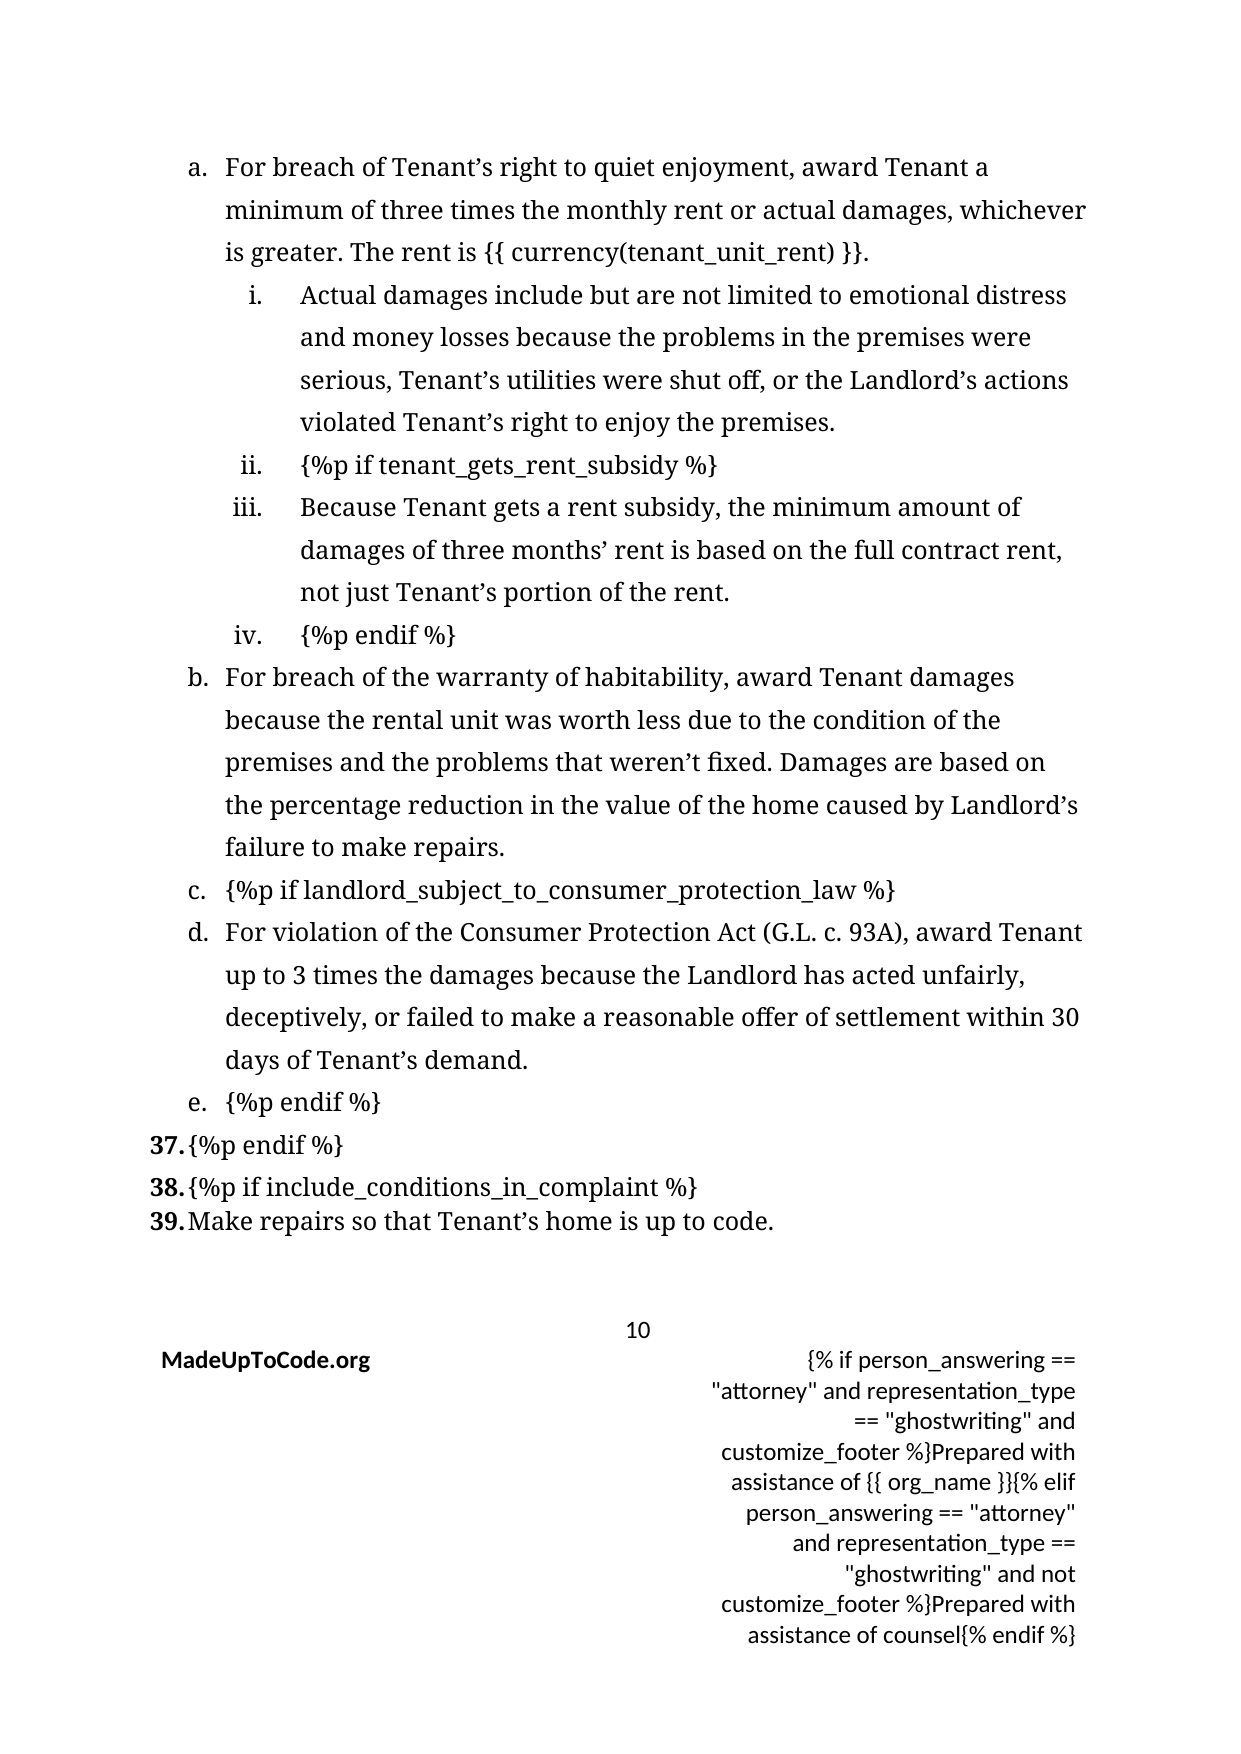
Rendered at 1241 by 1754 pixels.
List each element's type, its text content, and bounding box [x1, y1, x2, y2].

list {%p if landlord_subject_to_consumer_protection_law %} [187, 872, 1090, 907]
list Make repairs so that Tenant’s home is up to code. [150, 1204, 1090, 1238]
list {%p endif %} [150, 1127, 1090, 1162]
list For breach of the warranty of habitability, award Tenant damages because the rental unit was worth less due to the condition of the premises and the problems that weren’t fixed. Damages are based on the percentage reduction in the value of the home caused by Landlord’s failure to make repairs. [187, 660, 1090, 864]
list {%p endif %} [262, 617, 1090, 652]
list Actual damages include but are not limited to emotional distress and money losses because the problems in the premises were serious, Tenant’s utilities were shut off, or the Landlord’s actions violated Tenant’s right to enjoy the premises. [262, 277, 1090, 439]
list For violation of the Consumer Protection Act (G.L. c. 93A), award Tenant up to 3 times the damages because the Landlord has acted unfairly, deceptively, or failed to make a reasonable offer of settlement within 30 days of Tenant’s demand. [187, 915, 1090, 1077]
list Because Tenant gets a rent subsidy, the minimum amount of damages of three months’ rent is based on the full contract rent, not just Tenant’s portion of the rent. [262, 490, 1090, 609]
list {%p endif %} [187, 1085, 1090, 1119]
list For breach of Tenant’s right to quiet enjoyment, award Tenant a minimum of three times the monthly rent or actual damages, whichever is greater. The rent is {{ currency(tenant_unit_rent) }}. [187, 150, 1090, 269]
list {%p if include_conditions_in_complaint %} [150, 1170, 1090, 1204]
list {%p if tenant_gets_rent_subsidy %} [262, 447, 1090, 482]
